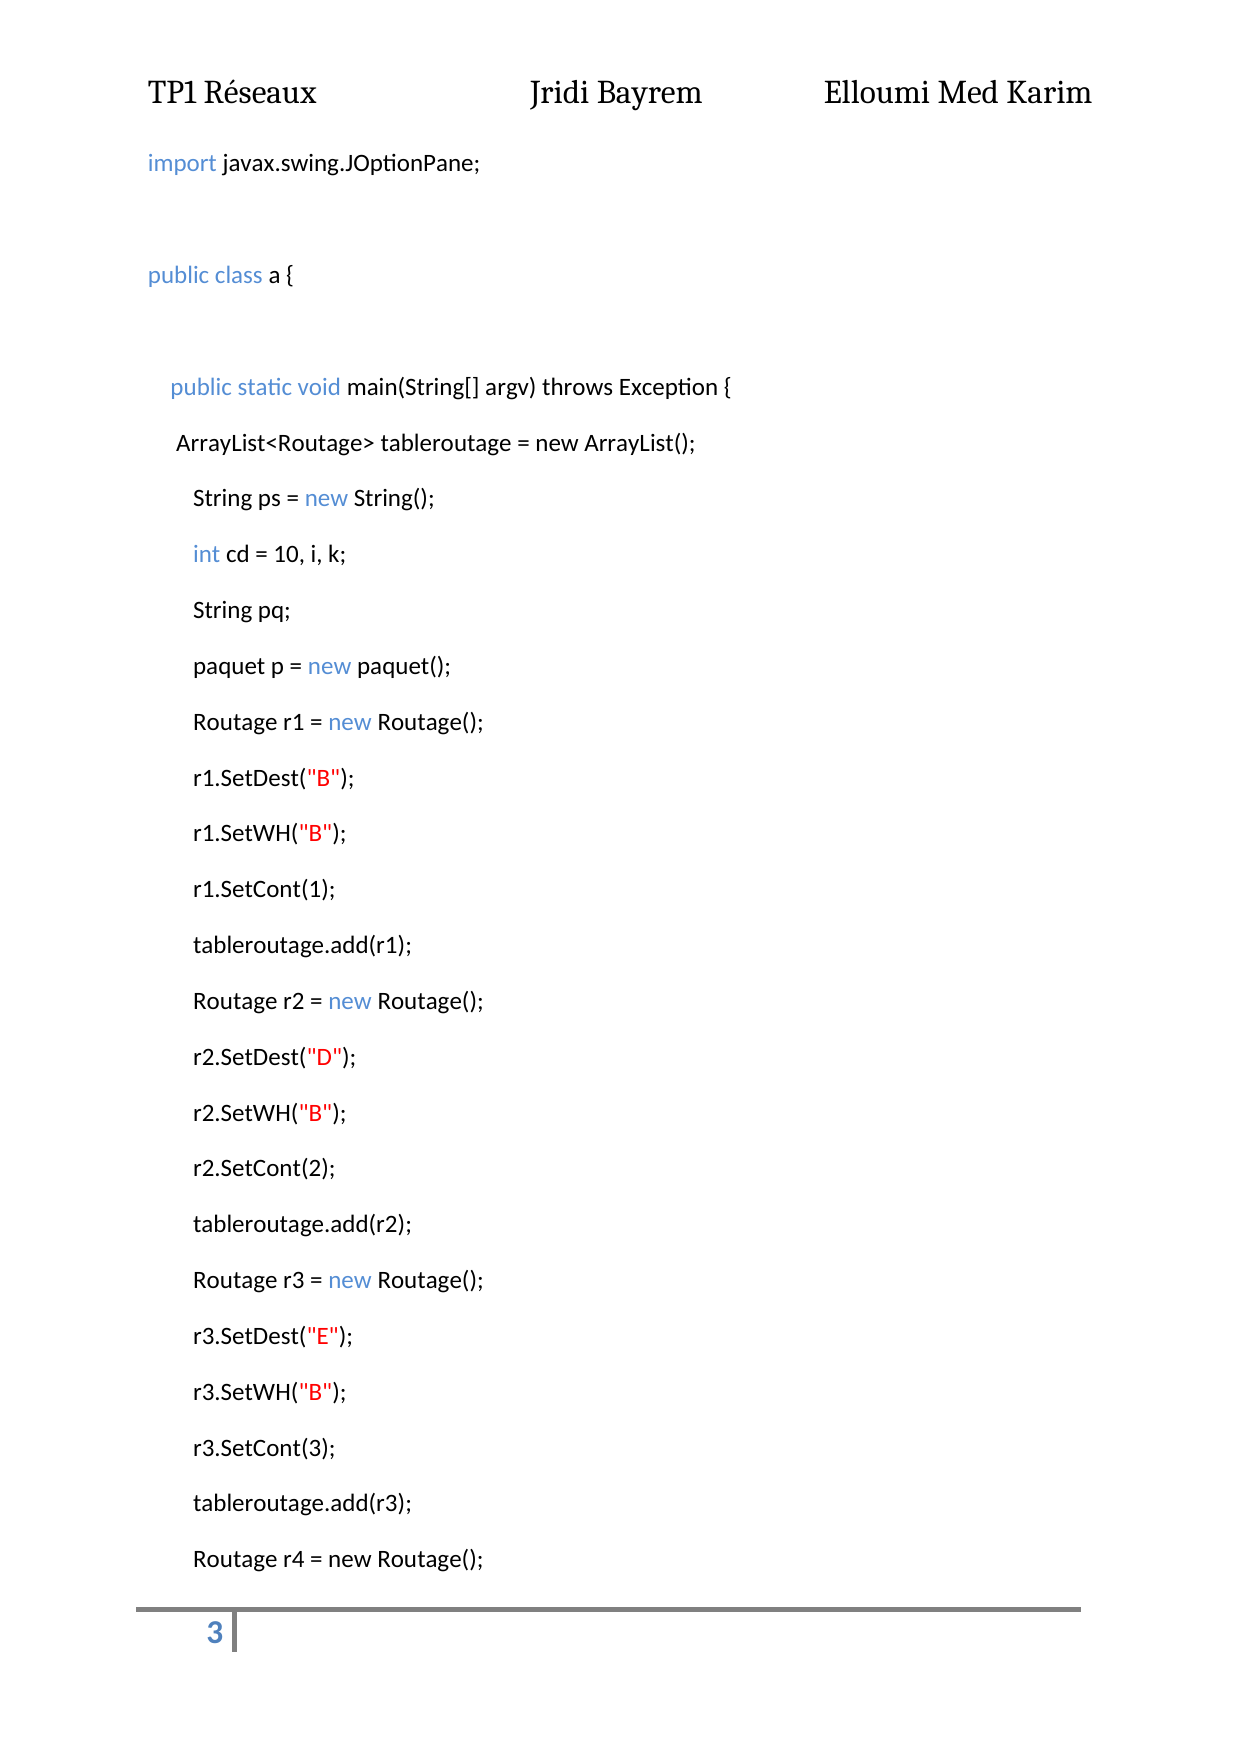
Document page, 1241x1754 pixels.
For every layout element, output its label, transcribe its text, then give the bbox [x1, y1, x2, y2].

text public class a { [148, 259, 1093, 290]
text Routage r4 = new Routage(); [148, 1543, 1093, 1574]
text ArrayList<Routage> tableroutage = new ArrayList(); [148, 427, 1093, 457]
text String pq; [148, 594, 1093, 625]
text r2.SetCont(2); [148, 1153, 1093, 1183]
text Routage r3 = new Routage(); [148, 1264, 1093, 1295]
text Routage r2 = new Routage(); [148, 985, 1093, 1016]
text paquet p = new paquet(); [148, 650, 1093, 681]
text tableroutage.add(r1); [148, 929, 1093, 960]
text r2.SetDest("D"); [148, 1041, 1093, 1071]
text r3.SetWH("B"); [148, 1376, 1093, 1406]
text tableroutage.add(r2); [148, 1208, 1093, 1239]
text r3.SetCont(3); [148, 1432, 1093, 1462]
text r2.SetWH("B"); [148, 1097, 1093, 1127]
text r3.SetDest("E"); [148, 1320, 1093, 1351]
text r1.SetCont(1); [148, 873, 1093, 904]
text r1.SetWH("B"); [148, 818, 1093, 848]
text Routage r1 = new Routage(); [148, 706, 1093, 736]
text tableroutage.add(r3); [148, 1488, 1093, 1518]
text r1.SetDest("B"); [148, 762, 1093, 792]
text int cd = 10, i, k; [148, 538, 1093, 569]
text String ps = new String(); [148, 483, 1093, 513]
text public static void main(String[] argv) throws Exception { [148, 371, 1093, 401]
text import javax.swing.JOptionPane; [148, 148, 1093, 178]
